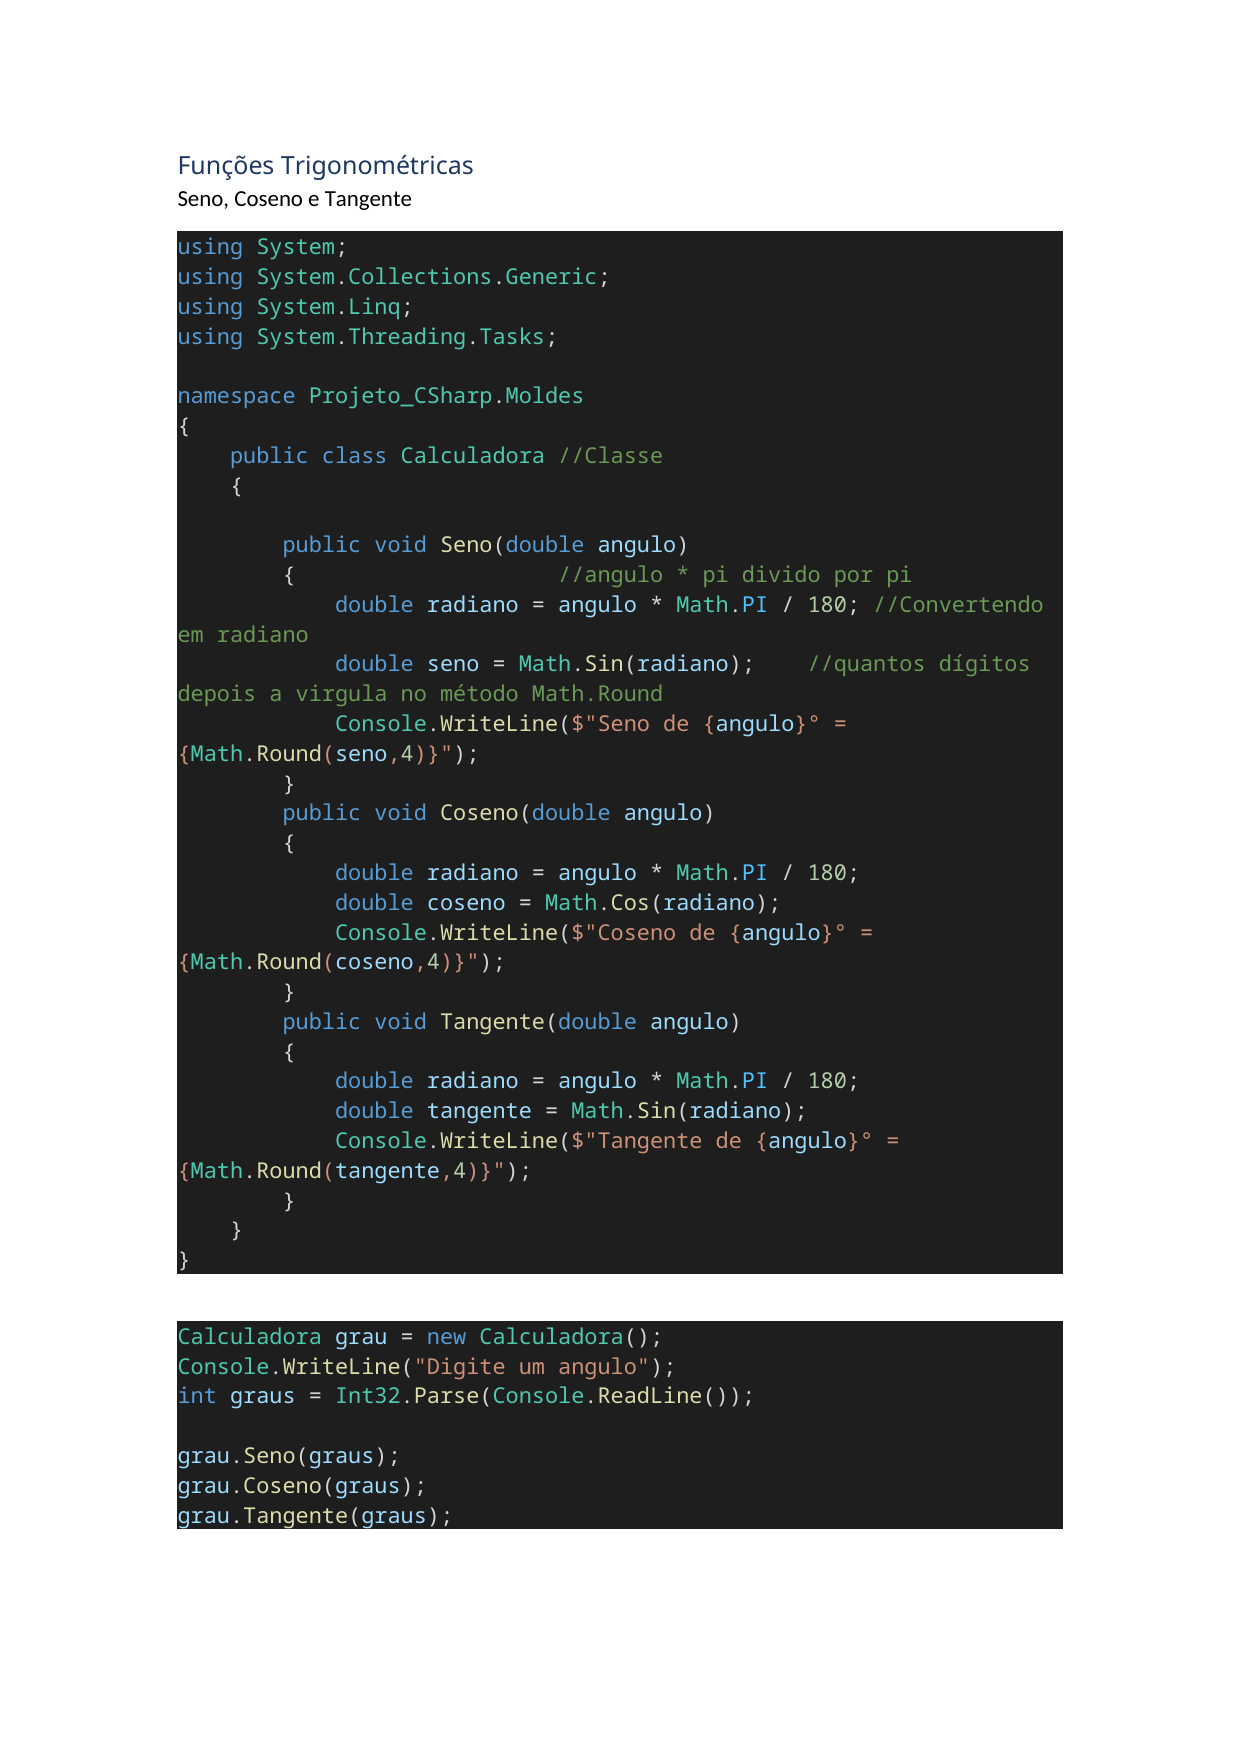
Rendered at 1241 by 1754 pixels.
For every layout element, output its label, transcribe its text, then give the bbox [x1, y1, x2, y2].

text { [177, 469, 1063, 499]
text namespace Projeto_CSharp.Moldes [177, 380, 1063, 410]
text Console.WriteLine($"Coseno de {angulo}° = {Math.Round(coseno,4)}"); [177, 916, 1063, 976]
text } [177, 767, 1063, 797]
text Seno, Coseno e Tangente [177, 184, 1063, 212]
text using System.Linq; [177, 291, 1063, 321]
text double coseno = Math.Cos(radiano); [177, 887, 1063, 916]
text public void Tangente(double angulo) [177, 1006, 1063, 1036]
text using System.Threading.Tasks; [177, 321, 1063, 350]
subtitle Funções Trigonométricas [177, 148, 1063, 182]
text Console.WriteLine($"Tangente de {angulo}° = {Math.Round(tangente,4)}"); [177, 1125, 1063, 1184]
text } [177, 976, 1063, 1006]
text grau.Tangente(graus); [177, 1499, 1063, 1529]
text double tangente = Math.Sin(radiano); [177, 1095, 1063, 1125]
text double radiano = angulo * Math.PI / 180; [177, 857, 1063, 887]
text grau.Coseno(graus); [177, 1470, 1063, 1499]
text double seno = Math.Sin(radiano); //quantos dígitos depois a virgula no método Math.Round [177, 648, 1063, 708]
text public class Calculadora //Classe [177, 440, 1063, 469]
text { [177, 410, 1063, 440]
text { //angulo * pi divido por pi [177, 559, 1063, 589]
text { [177, 1036, 1063, 1065]
text public void Coseno(double angulo) [177, 797, 1063, 827]
text int graus = Int32.Parse(Console.ReadLine()); [177, 1380, 1063, 1410]
text double radiano = angulo * Math.PI / 180; [177, 1065, 1063, 1095]
text using System.Collections.Generic; [177, 261, 1063, 291]
text public void Seno(double angulo) [177, 529, 1063, 559]
text grau.Seno(graus); [177, 1440, 1063, 1470]
text { [177, 827, 1063, 857]
text } [177, 1244, 1063, 1274]
text } [177, 1184, 1063, 1214]
text } [177, 1214, 1063, 1244]
text double radiano = angulo * Math.PI / 180; //Convertendo em radiano [177, 589, 1063, 648]
text using System; [177, 231, 1063, 261]
text Console.WriteLine($"Seno de {angulo}° = {Math.Round(seno,4)}"); [177, 708, 1063, 767]
text Console.WriteLine("Digite um angulo"); [177, 1351, 1063, 1380]
text Calculadora grau = new Calculadora(); [177, 1321, 1063, 1351]
